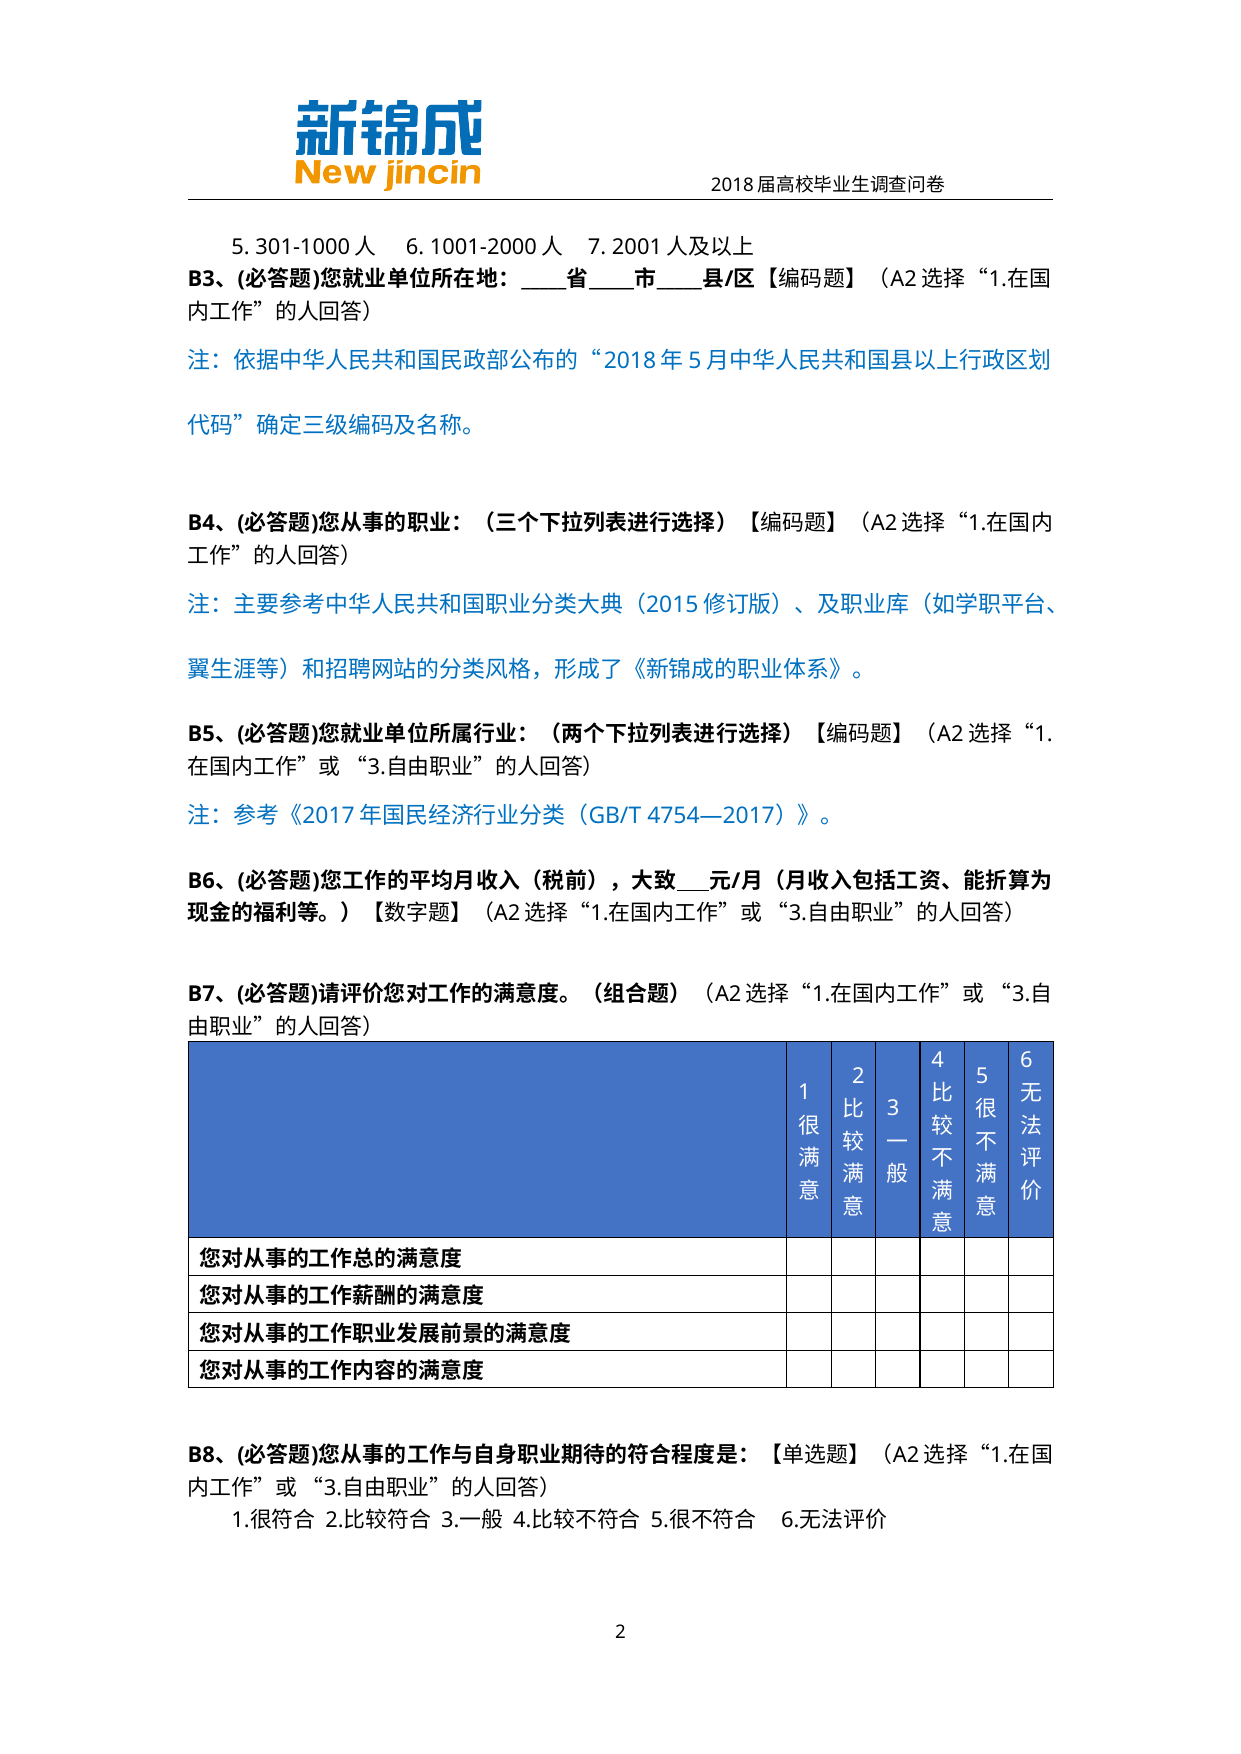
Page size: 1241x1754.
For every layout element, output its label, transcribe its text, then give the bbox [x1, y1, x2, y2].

text B4、(必答题)您从事的职业：（三个下拉列表进行选择）【编码题】（A2选择“1.在国内工作”的人回答） [187, 505, 1053, 570]
picture [295, 100, 482, 191]
table_cell [921, 1276, 964, 1312]
table_cell [876, 1313, 919, 1350]
table_cell [832, 1351, 875, 1387]
table_cell [832, 1276, 875, 1312]
table_header 1很满意 [787, 1042, 831, 1237]
table_cell [832, 1313, 875, 1350]
table_cell [921, 1313, 964, 1350]
table_cell 您对从事的工作总的满意度 [189, 1238, 786, 1275]
table_header 6 无法评价 [1009, 1042, 1053, 1237]
table_cell [965, 1238, 1008, 1275]
table_cell [876, 1276, 919, 1312]
text 注：依据中华人民共和国民政部公布的“2018年5月中华人民共和国县以上行政区划代码”确定三级编码及名称。 [187, 326, 1053, 456]
table_cell [921, 1351, 964, 1387]
table_cell [1009, 1276, 1053, 1312]
table_cell [965, 1313, 1008, 1350]
text B6、(必答题)您工作的平均月收入（税前），大致 元/月（月收入包括工资、能折算为现金的福利等。）【数字题】（A2选择“1.在国内工作”或 “3.自由职业”的人回答） [187, 862, 1053, 927]
table_cell 您对从事的工作职业发展前景的满意度 [189, 1313, 786, 1350]
text 5. 301-1000人 6. 1001-2000人 7. 2001人及以上 [187, 229, 1053, 261]
text 1.很符合 2.比较符合 3.一般 4.比较不符合 5.很不符合 6.无法评价 [187, 1502, 1053, 1534]
table_cell 您对从事的工作薪酬的满意度 [189, 1276, 786, 1312]
table_cell [876, 1351, 919, 1387]
text 注：参考《2017年国民经济行业分类（GB/T 4754—2017）》。 [187, 781, 1053, 846]
text 注：主要参考中华人民共和国职业分类大典（2015修订版）、及职业库（如学职平台、翼生涯等）和招聘网站的分类风格，形成了《新锦成的职业体系》。 [187, 570, 1053, 700]
text B8、(必答题)您从事的工作与自身职业期待的符合程度是：【单选题】（A2选择“1.在国内工作”或 “3.自由职业”的人回答） [187, 1437, 1053, 1502]
table_cell [1009, 1313, 1053, 1350]
table_cell [787, 1313, 831, 1350]
table_header 4比较不满意 [921, 1042, 964, 1237]
table_cell 您对从事的工作内容的满意度 [189, 1351, 786, 1387]
table_cell [787, 1238, 831, 1275]
table_cell [787, 1351, 831, 1387]
text B3、(必答题)您就业单位所在地：_____省_____市_____县/区【编码题】（A2选择“1.在国内工作”的人回答） [187, 261, 1053, 326]
table_cell [876, 1238, 919, 1275]
table_cell [832, 1238, 875, 1275]
table_cell [965, 1351, 1008, 1387]
table_cell [787, 1276, 831, 1312]
text B5、(必答题)您就业单位所属行业：（两个下拉列表进行选择）【编码题】（A2选择“1.在国内工作”或 “3.自由职业”的人回答） [187, 716, 1053, 781]
table_cell [965, 1276, 1008, 1312]
table_cell [921, 1238, 964, 1275]
table_header 5很不满意 [965, 1042, 1008, 1237]
table_header [189, 1042, 786, 1237]
table_header 2比较满意 [832, 1042, 875, 1237]
table_cell [1009, 1238, 1053, 1275]
table_header 3一般 [876, 1042, 919, 1237]
table_cell [1009, 1351, 1053, 1387]
text B7、(必答题)请评价您对工作的满意度。（组合题）（A2选择“1.在国内工作”或 “3.自由职业”的人回答） [187, 976, 1053, 1041]
